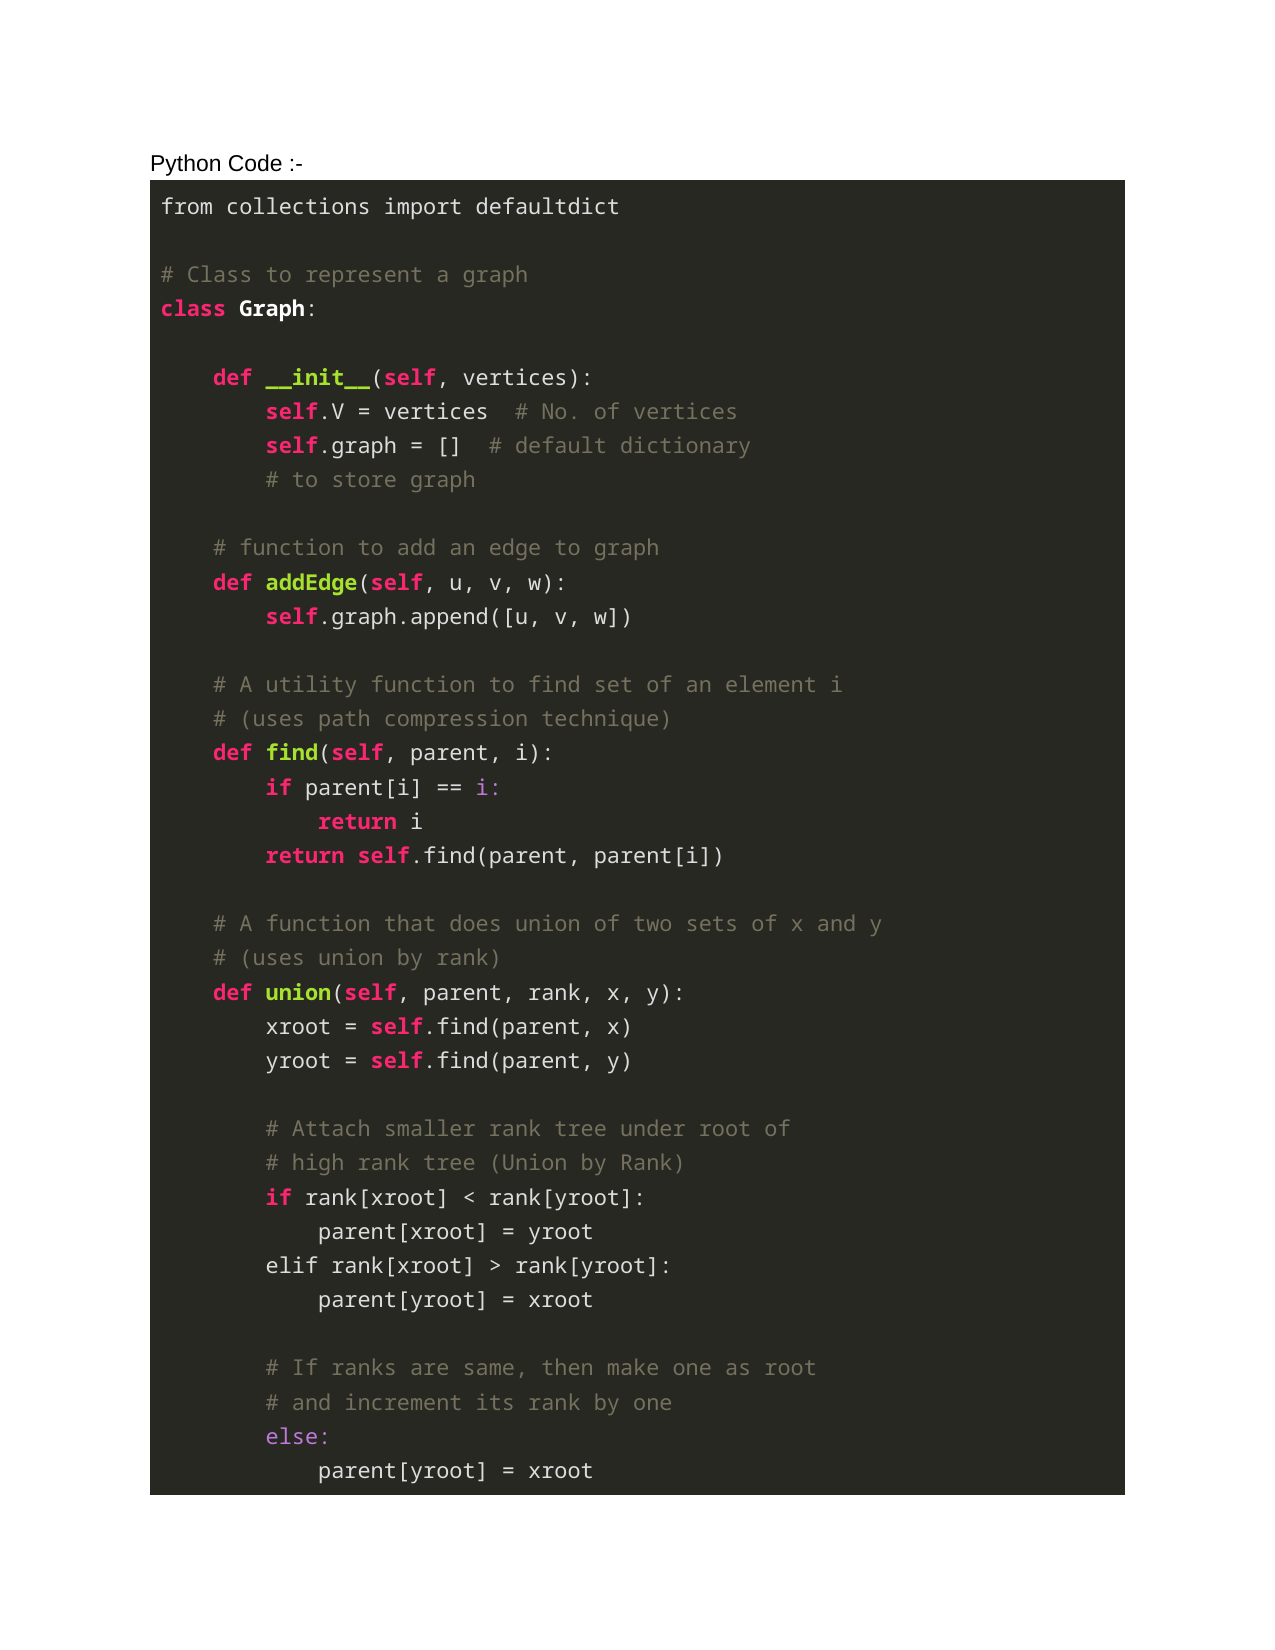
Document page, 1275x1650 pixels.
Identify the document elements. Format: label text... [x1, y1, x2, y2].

text Python Code :- [150, 150, 1125, 176]
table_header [150, 180, 1125, 1495]
